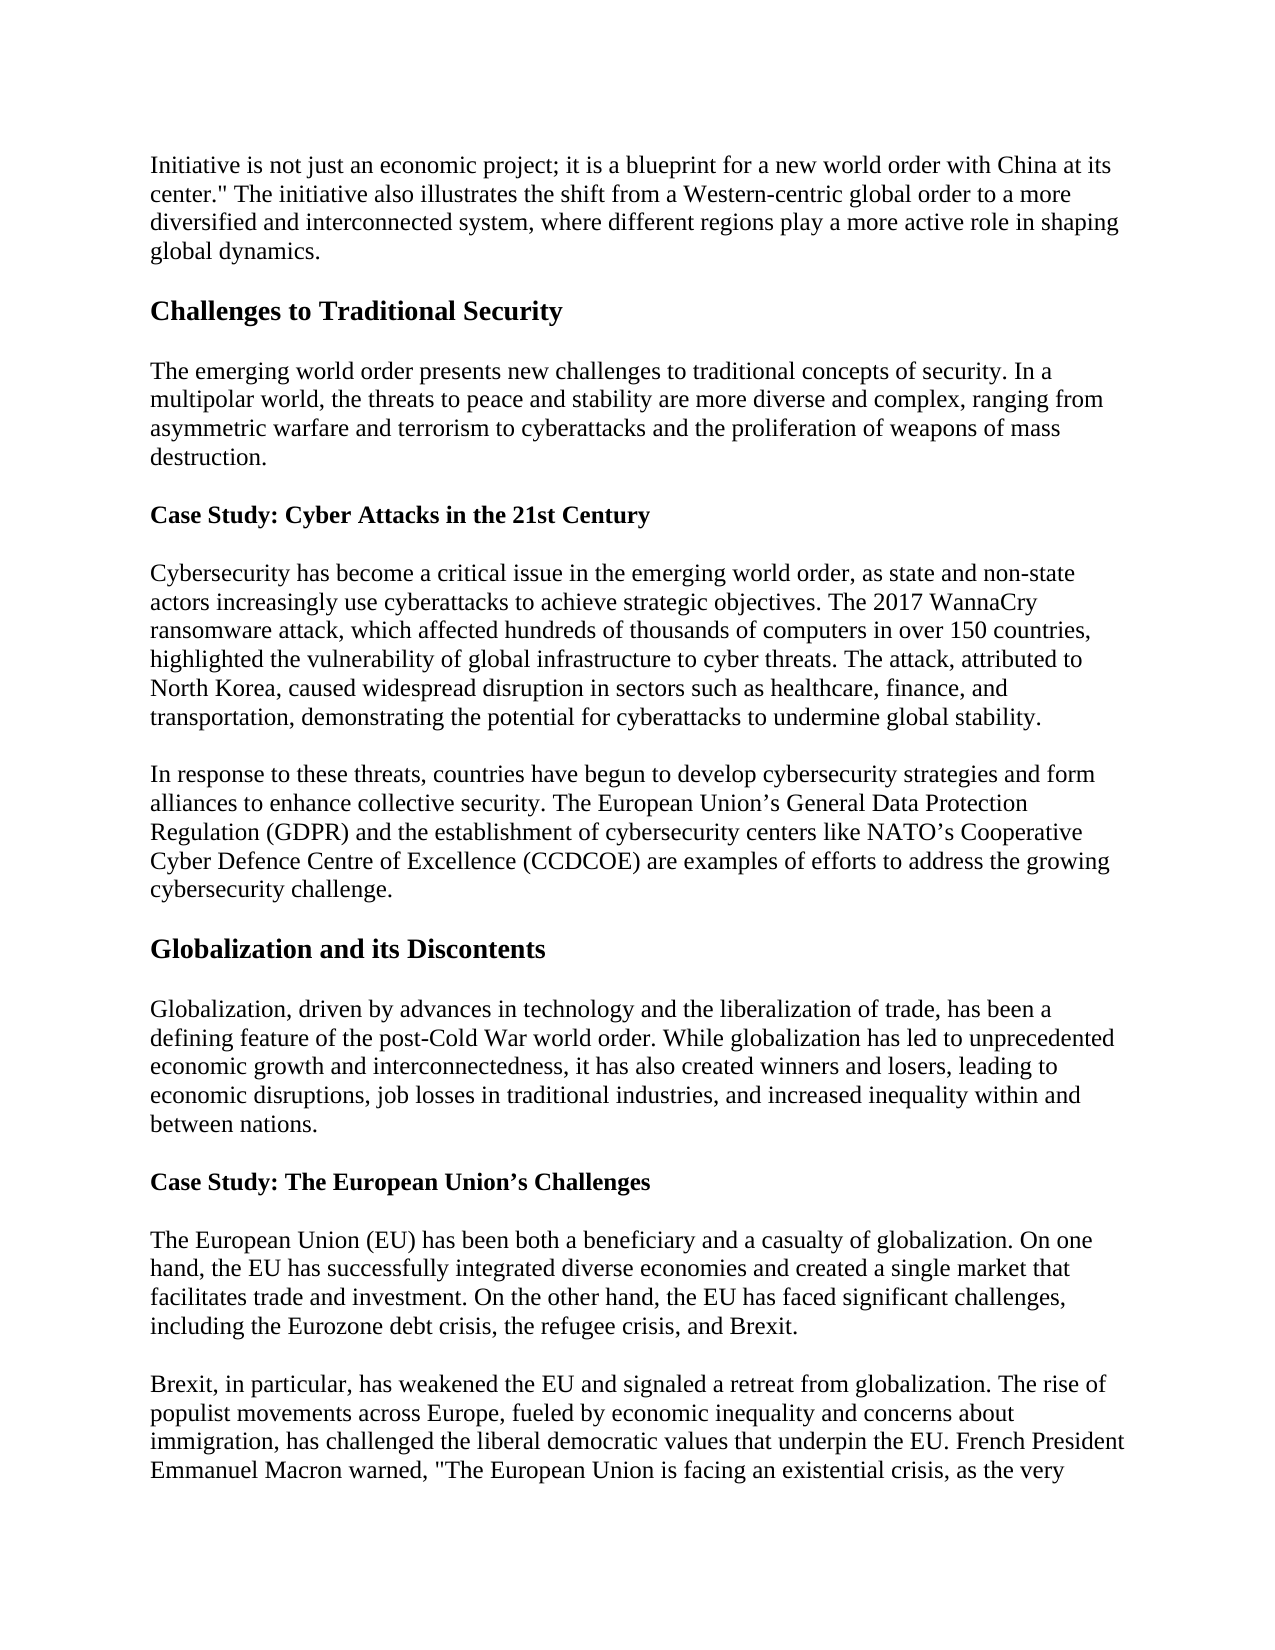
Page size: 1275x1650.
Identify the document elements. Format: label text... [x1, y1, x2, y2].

text The emerging world order presents new challenges to traditional concepts of security. In a multipolar world, the threats to peace and stability are more diverse and complex, ranging from asymmetric warfare and terrorism to cyberattacks and the proliferation of weapons of mass destruction. [150, 356, 1125, 471]
text The European Union (EU) has been both a beneficiary and a casualty of globalization. On one hand, the EU has successfully integrated diverse economies and created a single market that facilitates trade and investment. On the other hand, the EU has faced significant challenges, including the Eurozone debt crisis, the refugee crisis, and Brexit. [150, 1225, 1125, 1340]
text Globalization, driven by advances in technology and the liberalization of trade, has been a defining feature of the post-Cold War world order. While globalization has led to unprecedented economic growth and interconnectedness, it has also created winners and losers, leading to economic disruptions, job losses in traditional industries, and increased inequality within and between nations. [150, 994, 1125, 1138]
subtitle Challenges to Traditional Security [150, 294, 1125, 327]
text Case Study: Cyber Attacks in the 21st Century [150, 500, 1125, 529]
subtitle Globalization and its Discontents [150, 932, 1125, 965]
text In response to these threats, countries have begun to develop cybersecurity strategies and form alliances to enhance collective security. The European Union’s General Data Protection Regulation (GDPR) and the establishment of cybersecurity centers like NATO’s Cooperative Cyber Defence Centre of Excellence (CCDCOE) are examples of efforts to address the growing cybersecurity challenge. [150, 759, 1125, 903]
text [150, 150, 1125, 265]
text Case Study: The European Union’s Challenges [150, 1167, 1125, 1196]
text Cybersecurity has become a critical issue in the emerging world order, as state and non-state actors increasingly use cyberattacks to achieve strategic objectives. The 2017 WannaCry ransomware attack, which affected hundreds of thousands of computers in over 150 countries, highlighted the vulnerability of global infrastructure to cyber threats. The attack, attributed to North Korea, caused widespread disruption in sectors such as healthcare, finance, and transportation, demonstrating the potential for cyberattacks to undermine global stability. [150, 558, 1125, 730]
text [150, 1369, 1125, 1484]
